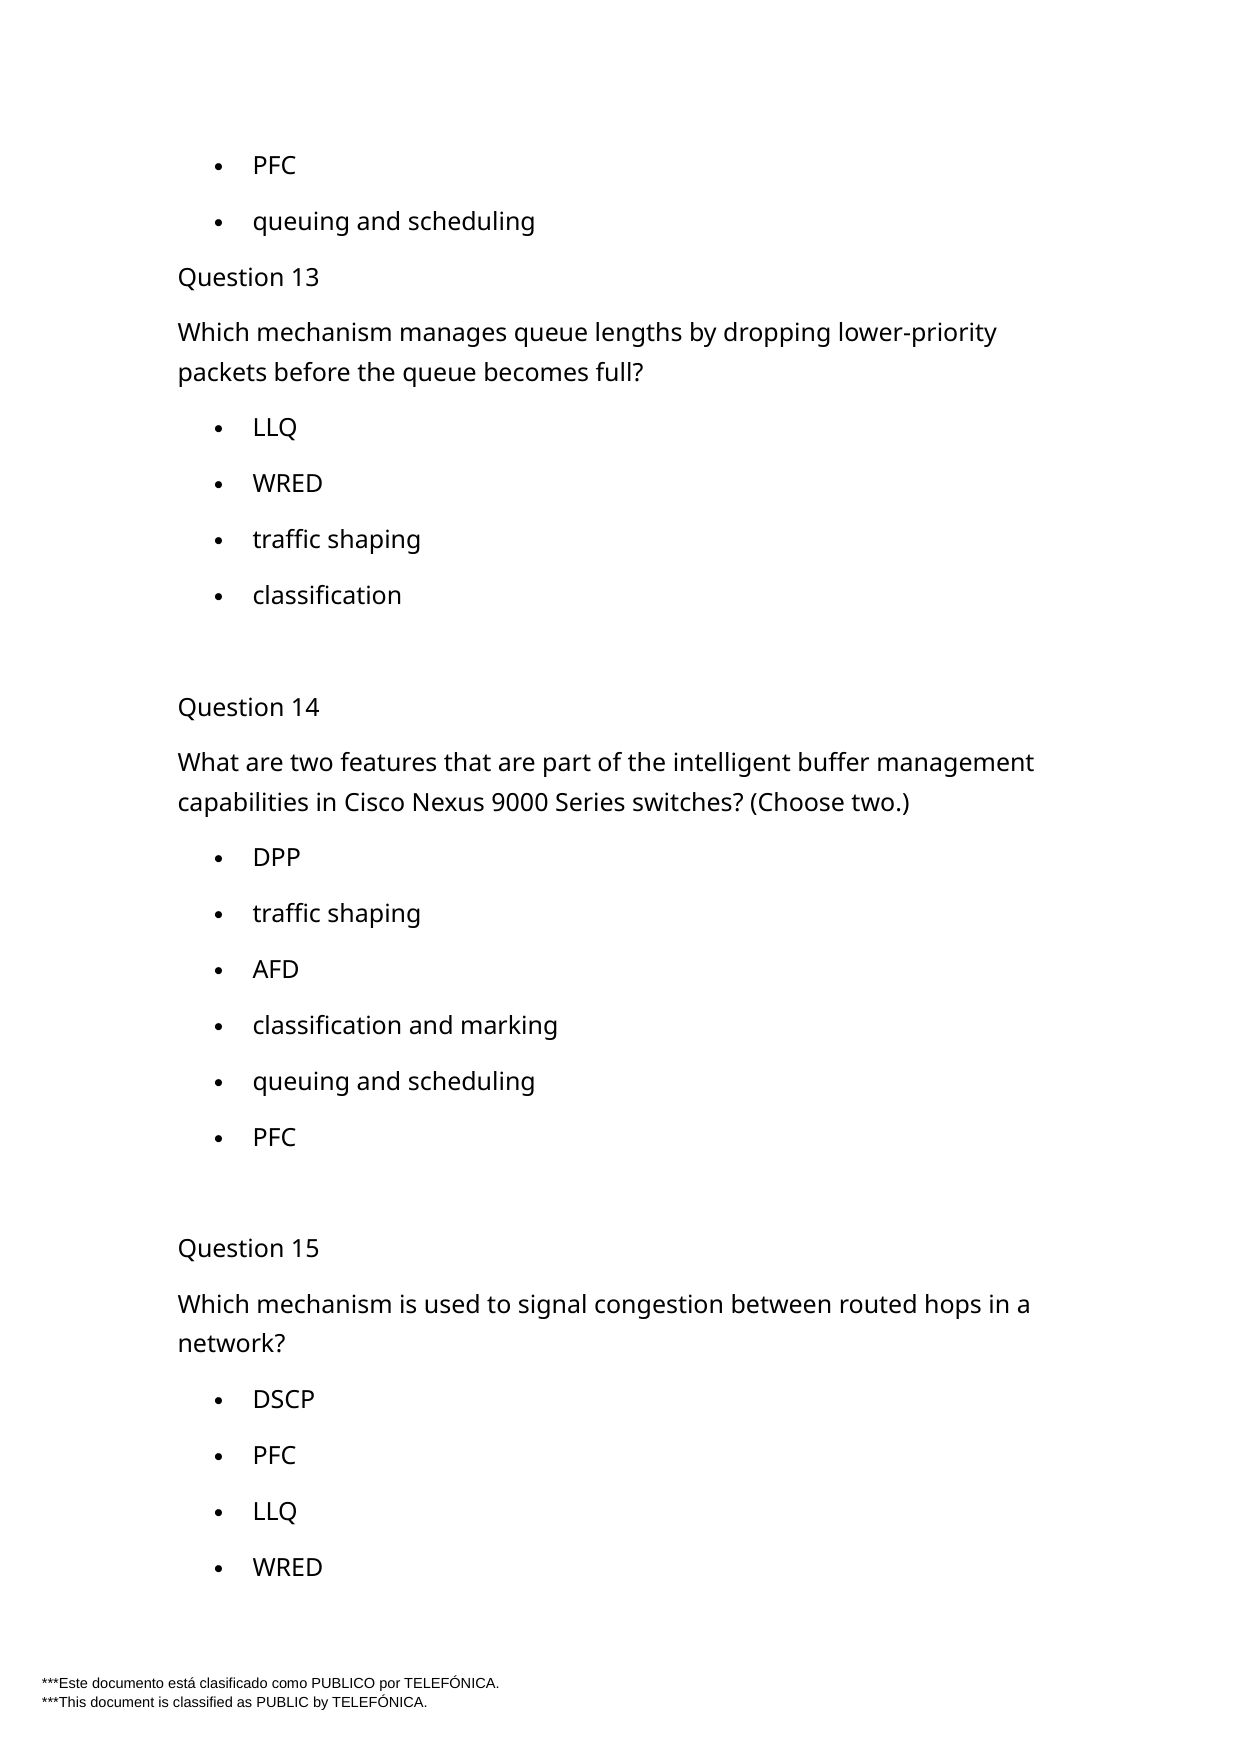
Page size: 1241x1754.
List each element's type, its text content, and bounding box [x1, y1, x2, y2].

list LLQ [215, 1493, 1063, 1527]
text Which mechanism is used to signal congestion between routed hops in a network? [177, 1287, 1063, 1360]
list queuing and scheduling [215, 1063, 1063, 1097]
text Question 14 [177, 689, 1063, 723]
list WRED [215, 1549, 1063, 1583]
list classification and marking [215, 1008, 1063, 1042]
list traffic shaping [215, 522, 1063, 556]
list LLQ [215, 410, 1063, 444]
text Which mechanism manages queue lengths by dropping lower-priority packets before the queue becomes full? [177, 315, 1063, 388]
list traffic shaping [215, 896, 1063, 930]
text Question 15 [177, 1231, 1063, 1265]
list queuing and scheduling [215, 203, 1063, 237]
list PFC [215, 148, 1063, 182]
list PFC [215, 1438, 1063, 1472]
list DPP [215, 840, 1063, 874]
list WRED [215, 466, 1063, 500]
text What are two features that are part of the intelligent buffer management capabilities in Cisco Nexus 9000 Series switches? (Choose two.) [177, 745, 1063, 818]
list AFD [215, 952, 1063, 986]
list classification [215, 578, 1063, 612]
list PFC [215, 1119, 1063, 1153]
list DSCP [215, 1382, 1063, 1416]
text Question 13 [177, 259, 1063, 293]
